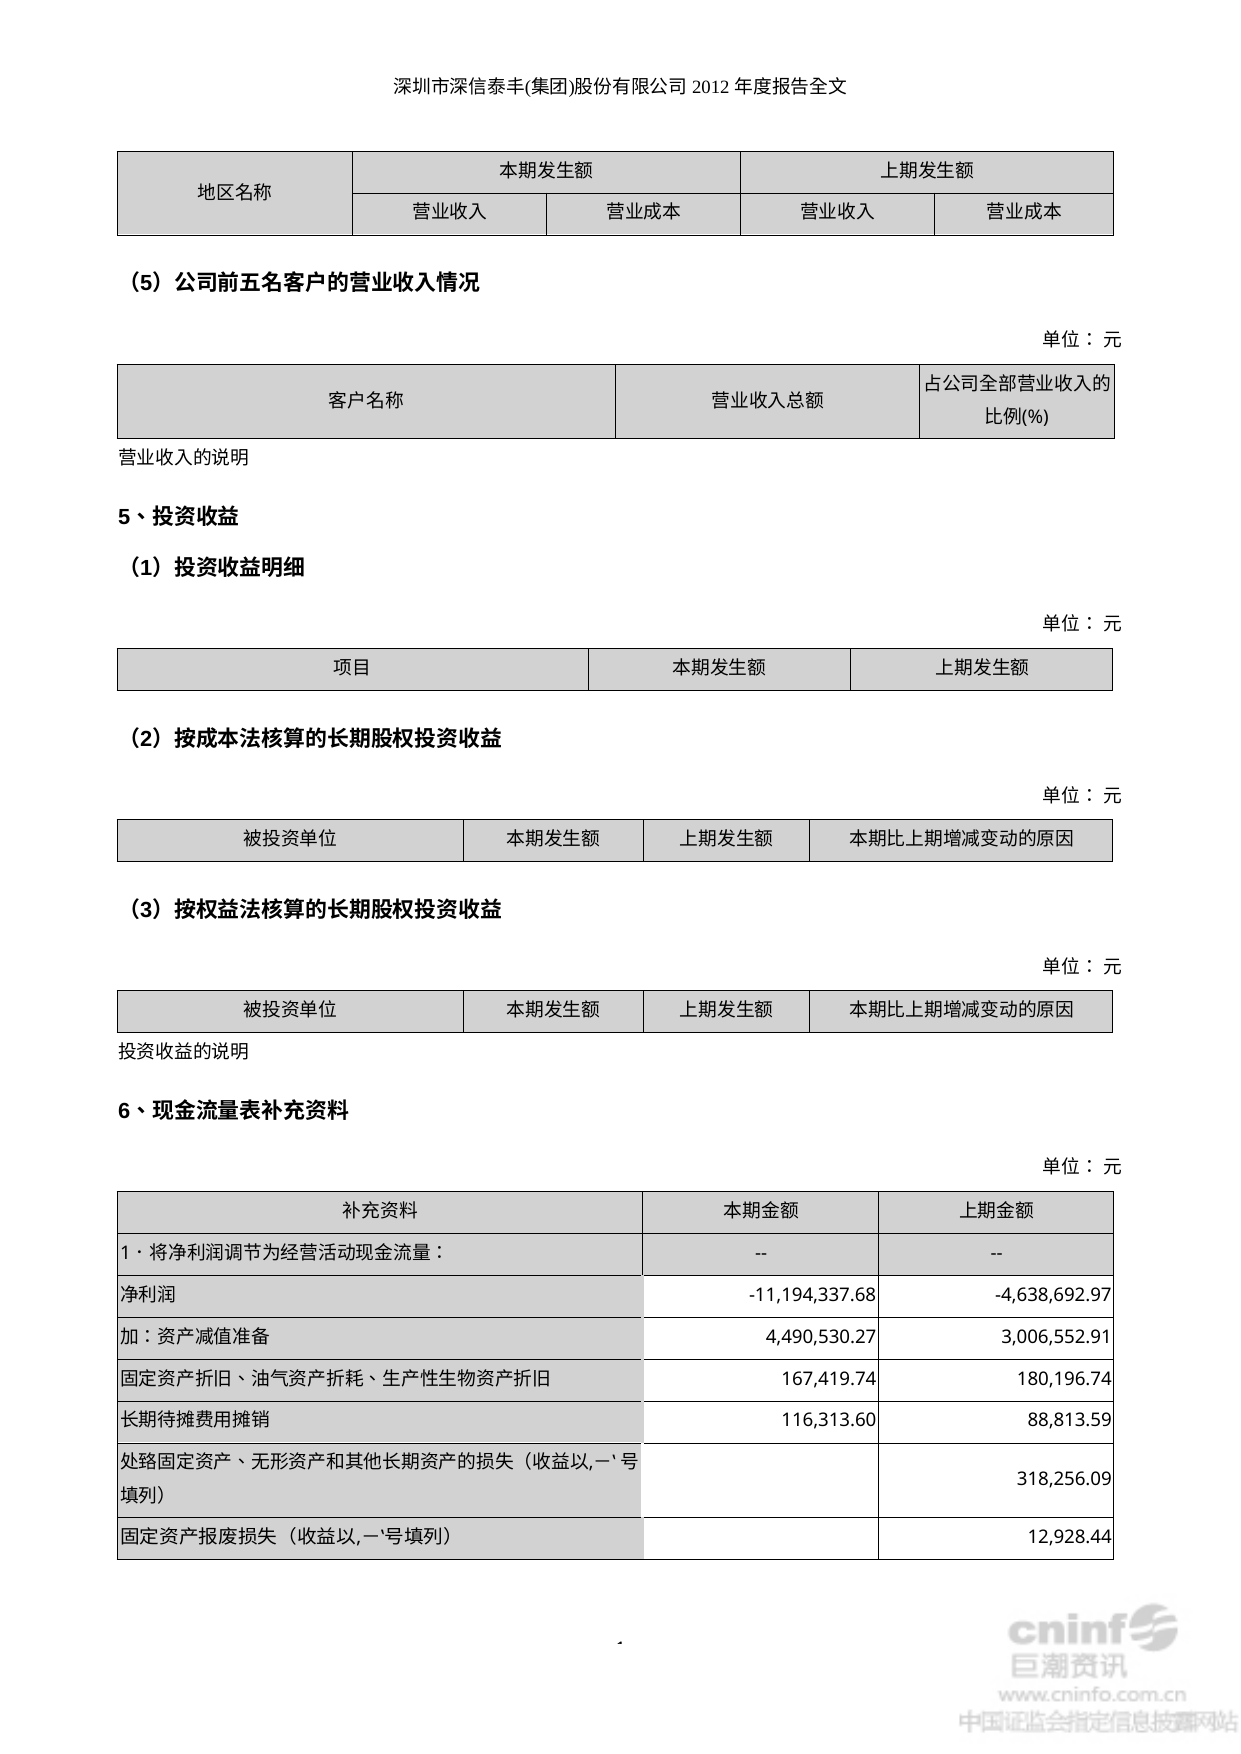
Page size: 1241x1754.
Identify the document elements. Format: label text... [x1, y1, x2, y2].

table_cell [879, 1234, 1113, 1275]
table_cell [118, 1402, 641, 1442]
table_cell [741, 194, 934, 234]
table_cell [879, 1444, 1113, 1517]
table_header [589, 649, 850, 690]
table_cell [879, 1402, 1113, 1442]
subtitle 5、投资收益 [118, 501, 1240, 531]
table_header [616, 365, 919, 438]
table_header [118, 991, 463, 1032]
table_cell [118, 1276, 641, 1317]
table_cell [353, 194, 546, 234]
text 投资收益的说明 [118, 1038, 1240, 1064]
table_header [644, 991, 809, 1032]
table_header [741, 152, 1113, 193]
text 单位： 元 [102, 327, 1122, 352]
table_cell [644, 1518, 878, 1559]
picture [958, 1593, 1241, 1754]
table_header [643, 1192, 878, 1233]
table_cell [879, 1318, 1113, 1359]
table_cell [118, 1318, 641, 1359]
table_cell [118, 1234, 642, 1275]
text 营业收入的说明 [118, 444, 1240, 470]
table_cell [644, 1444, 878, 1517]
text 单位： 元 [102, 953, 1122, 978]
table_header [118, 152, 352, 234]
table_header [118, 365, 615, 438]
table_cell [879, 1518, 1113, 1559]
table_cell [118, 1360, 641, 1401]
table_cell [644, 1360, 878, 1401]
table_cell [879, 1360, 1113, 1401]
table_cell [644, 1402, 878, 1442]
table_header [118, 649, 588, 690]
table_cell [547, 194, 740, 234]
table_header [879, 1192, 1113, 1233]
text （1）投资收益明细 [118, 552, 1240, 582]
text 单位： 元 [102, 1154, 1122, 1179]
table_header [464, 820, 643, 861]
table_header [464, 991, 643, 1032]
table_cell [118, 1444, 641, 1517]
text 单位： 元 [102, 611, 1122, 636]
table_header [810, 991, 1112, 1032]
subtitle （5）公司前五名客户的营业收入情况 [118, 263, 1240, 298]
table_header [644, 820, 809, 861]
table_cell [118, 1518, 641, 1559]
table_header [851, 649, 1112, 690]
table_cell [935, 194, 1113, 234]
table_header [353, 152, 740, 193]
subtitle 6、现金流量表补充资料 [118, 1095, 1240, 1125]
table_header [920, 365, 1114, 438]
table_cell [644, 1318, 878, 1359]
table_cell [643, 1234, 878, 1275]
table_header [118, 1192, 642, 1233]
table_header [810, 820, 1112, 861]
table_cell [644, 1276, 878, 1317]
subtitle （2）按成本法核算的长期股权投资收益 [118, 718, 1240, 753]
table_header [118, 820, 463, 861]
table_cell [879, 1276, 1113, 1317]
subtitle （3）按权益法核算的长期股权投资收益 [118, 889, 1240, 924]
text 单位： 元 [102, 782, 1122, 807]
